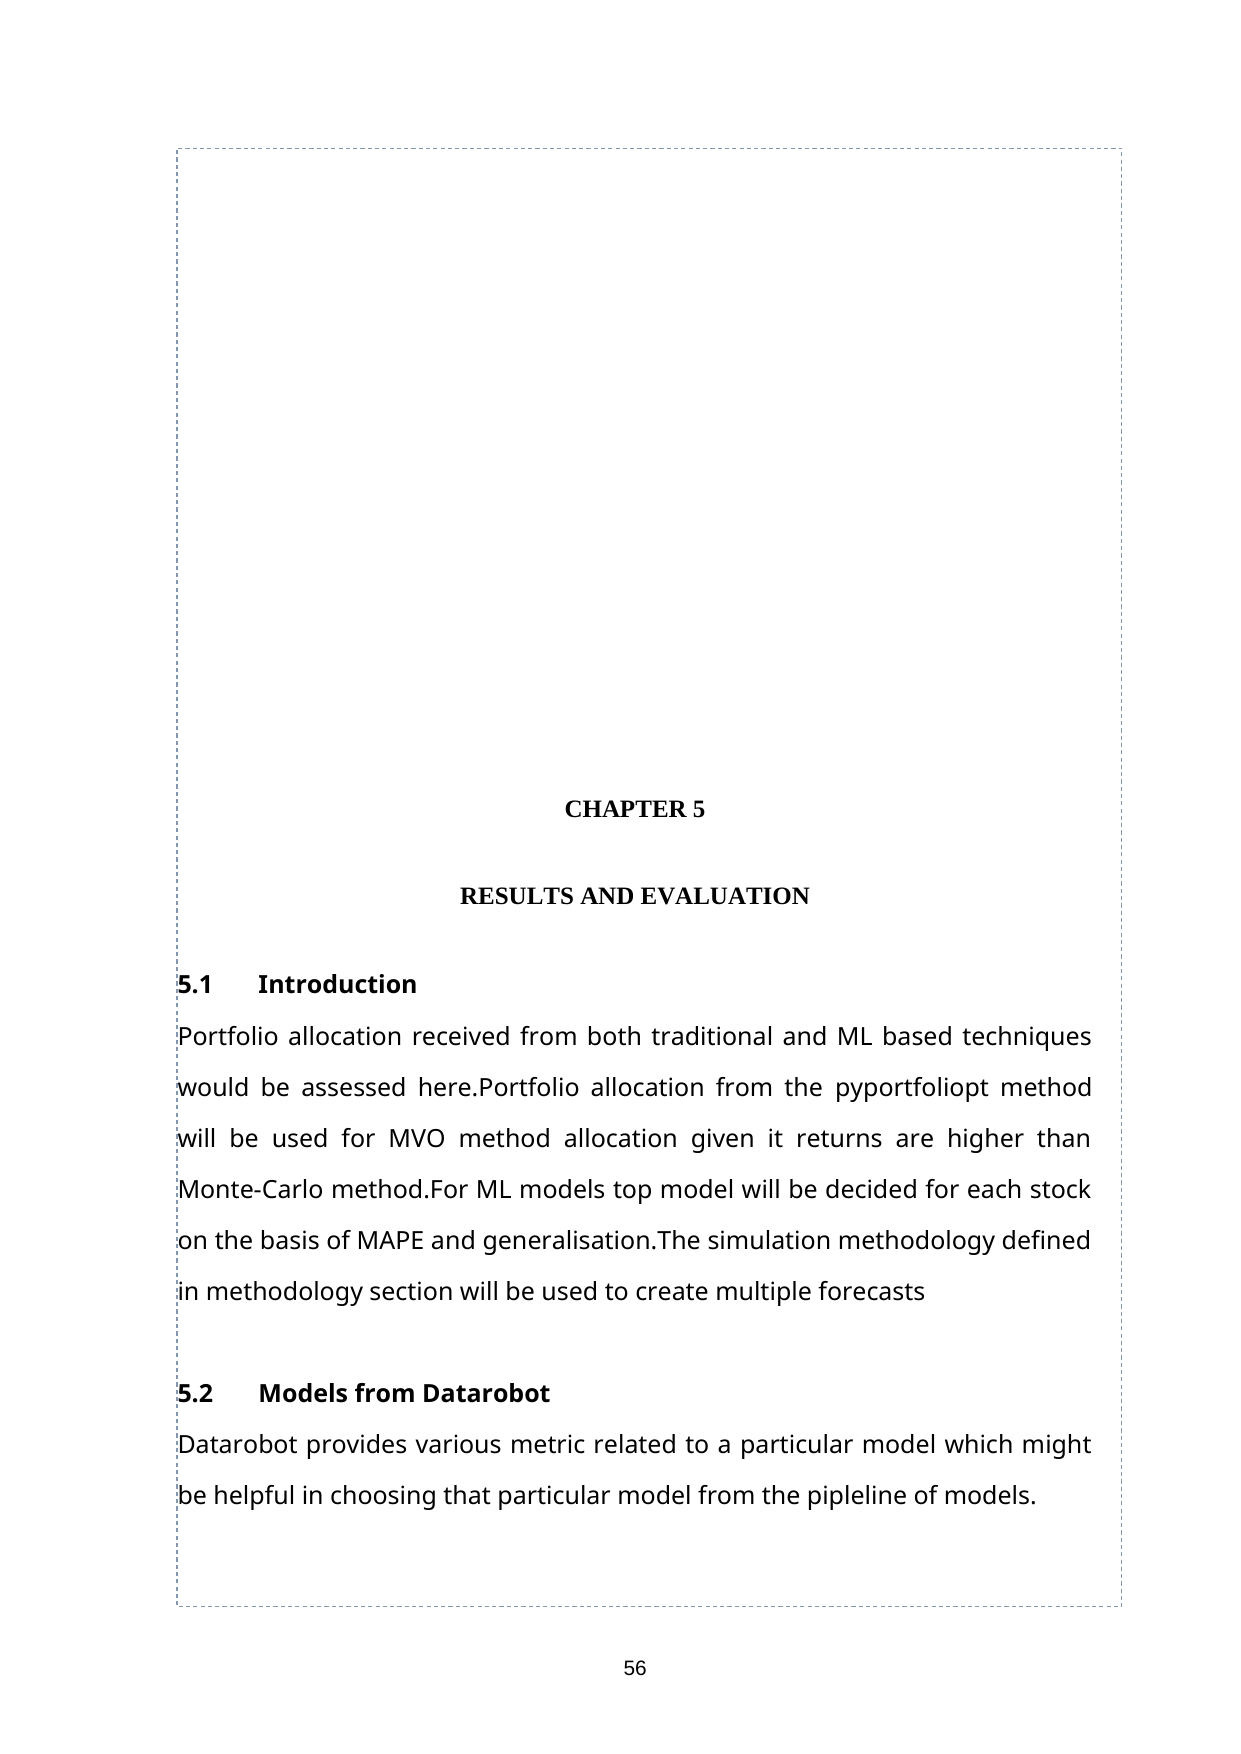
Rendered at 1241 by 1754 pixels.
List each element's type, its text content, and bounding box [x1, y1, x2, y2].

text RESULTS AND EVALUATION [295, 881, 974, 909]
text 5.2 Models from Datarobot [177, 1375, 1092, 1409]
text 5.1 Introduction [177, 967, 1092, 1001]
text Portfolio allocation received from both traditional and ML based techniques would be assessed here.Portfolio allocation from the pyportfoliopt method will be used for MVO method allocation given it returns are higher than Monte-Carlo method.For ML models top model will be decided for each stock on the basis of MAPE and generalisation.The simulation methodology defined in methodology section will be used to create multiple forecasts [177, 1018, 1092, 1307]
text CHAPTER 5 [295, 794, 974, 823]
text Datarobot provides various metric related to a particular model which might be helpful in choosing that particular model from the pipleline of models. [177, 1426, 1092, 1512]
